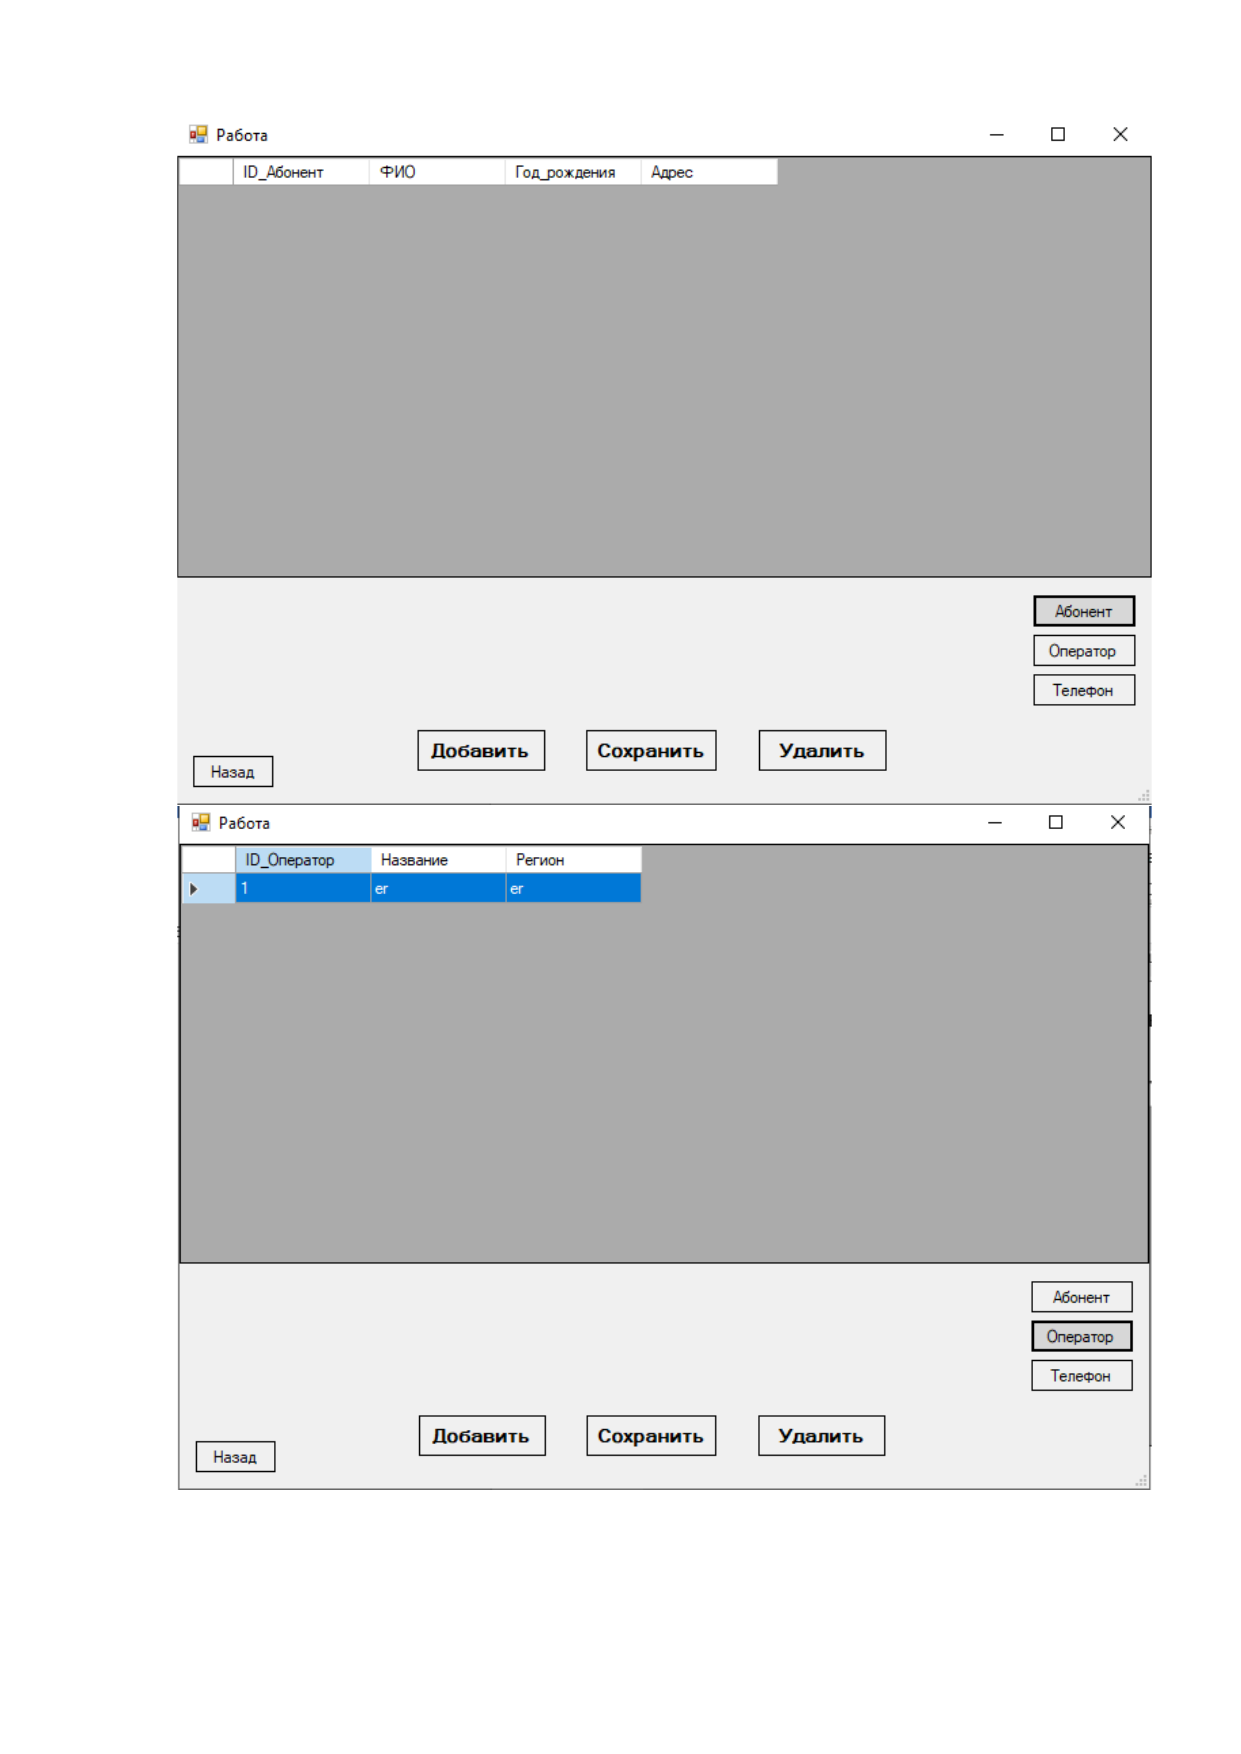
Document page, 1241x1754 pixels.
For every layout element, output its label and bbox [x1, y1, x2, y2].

picture [177, 118, 1152, 805]
picture [177, 806, 1152, 1490]
